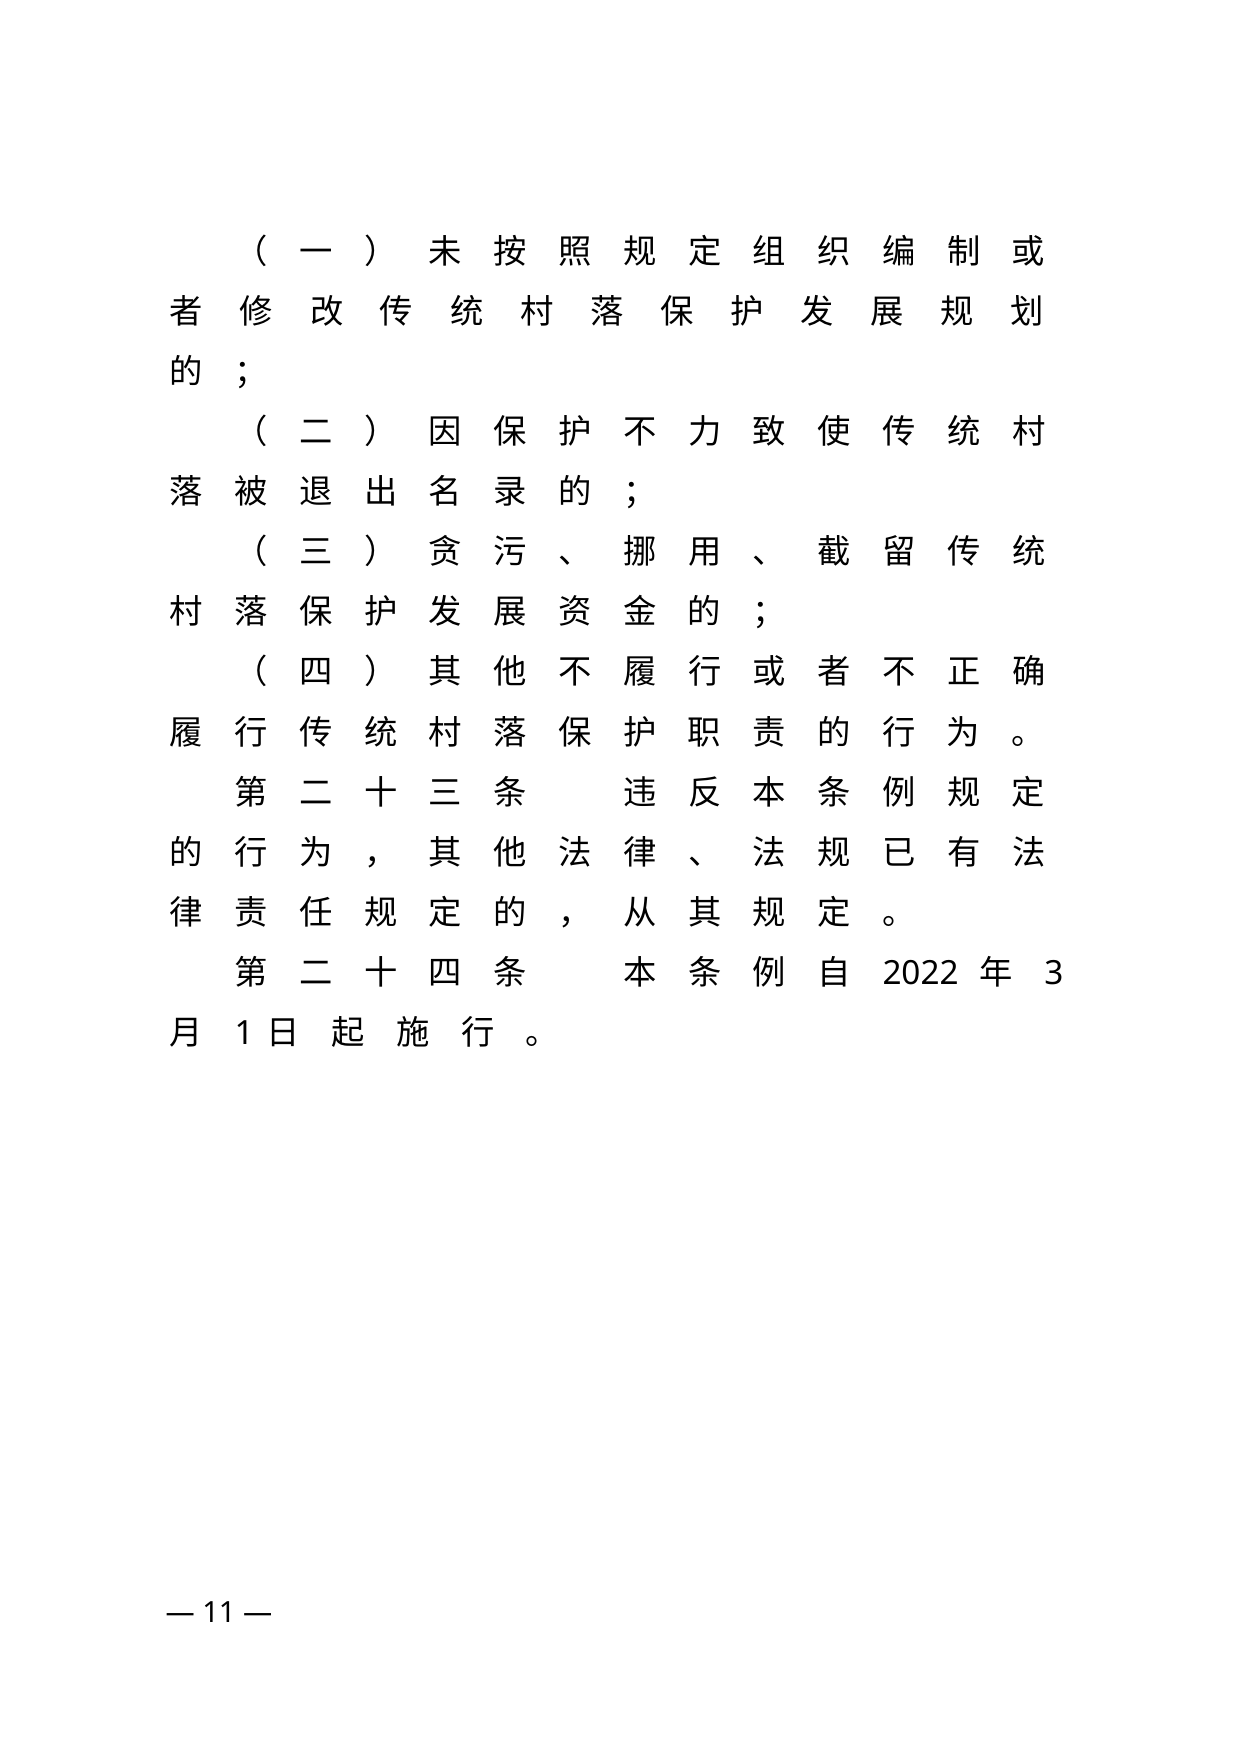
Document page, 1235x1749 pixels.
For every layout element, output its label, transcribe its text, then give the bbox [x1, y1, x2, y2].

text （四）其他不履行或者不正确履行传统村落保护职责的行为。 [169, 639, 1077, 760]
text （三）贪污、挪用、截留传统村落保护发展资金的； [169, 519, 1077, 639]
text 第二十四条 本条例自2022年3月1日起施行。 [169, 940, 1077, 1060]
text （一）未按照规定组织编制或者修改传统村落保护发展规划的； [169, 219, 1077, 399]
text （二）因保护不力致使传统村落被退出名录的； [169, 399, 1077, 519]
text 第二十三条 违反本条例规定的行为，其他法律、法规已有法律责任规定的，从其规定。 [169, 760, 1077, 940]
